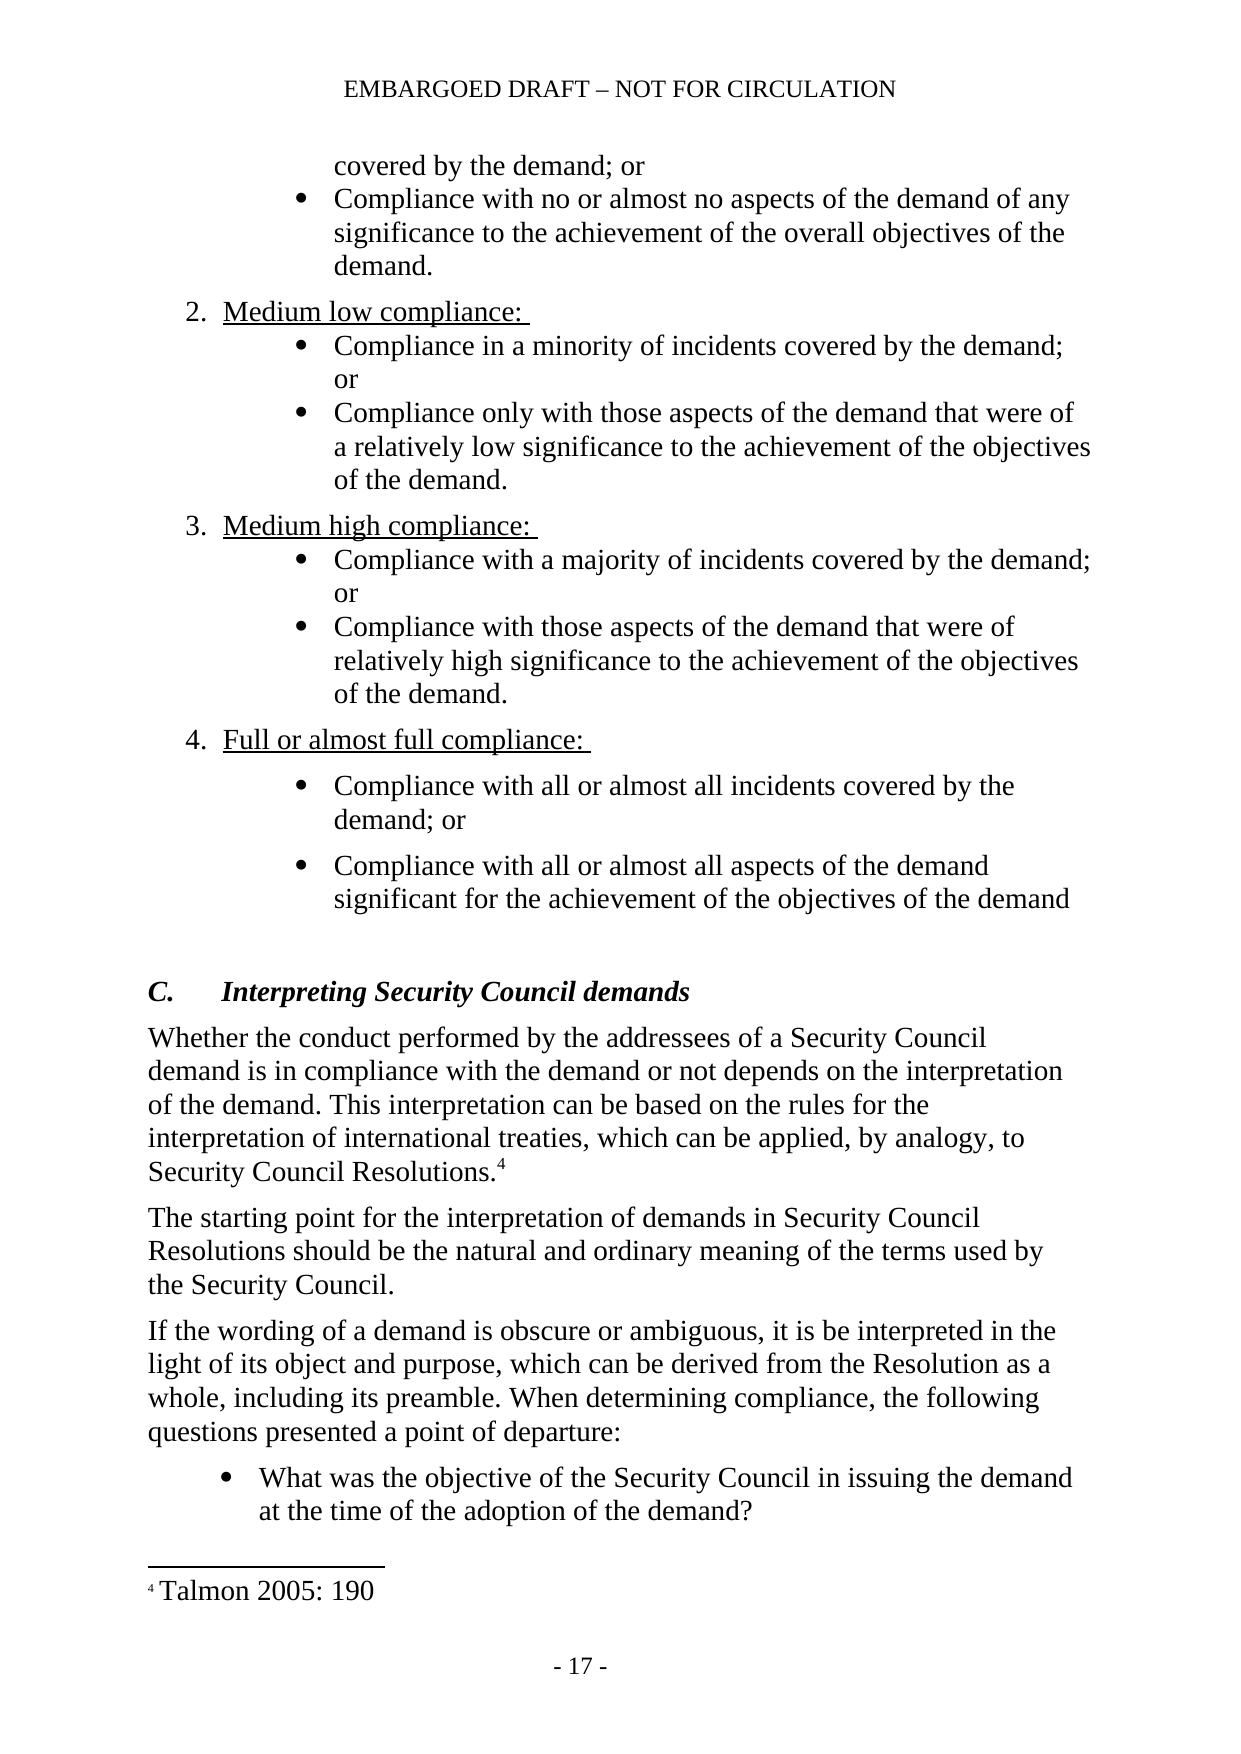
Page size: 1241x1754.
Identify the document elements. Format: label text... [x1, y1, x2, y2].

list Compliance with no or almost no aspects of the demand of any significance to the achievement of the overall objectives of the demand. [296, 181, 1093, 282]
text If the wording of a demand is obscure or ambiguous, it is be interpreted in the light of its object and purpose, which can be derived from the Resolution as a whole, including its preamble. When determining compliance, the following questions presented a point of departure: [148, 1313, 1093, 1447]
list Medium high compliance: [185, 508, 1093, 542]
list Full or almost full compliance: [185, 722, 1093, 756]
list Compliance with those aspects of the demand that were of relatively high significance to the achievement of the objectives of the demand. [296, 609, 1093, 710]
list Medium low compliance: [185, 294, 1093, 328]
text Whether the conduct performed by the addressees of a Security Council demand is in compliance with the demand or not depends on the interpretation of the demand. This interpretation can be based on the rules for the interpretation of international treaties, which can be applied, by analogy, to Security Council Resolutions. [148, 1020, 1071, 1187]
list Compliance only with those aspects of the demand that were of a relatively low significance to the achievement of the objectives of the demand. [296, 395, 1093, 496]
list What was the objective of the Security Council in issuing the demand at the time of the adoption of the demand? [221, 1460, 1093, 1527]
list Compliance with all or almost all aspects of the demand significant for the achievement of the objectives of the demand [296, 848, 1093, 915]
text The starting point for the interpretation of demands in Security Council Resolutions should be the natural and ordinary meaning of the terms used by the Security Council. [148, 1200, 1061, 1301]
list Compliance with all or almost all incidents covered by the demand; or [296, 768, 1093, 836]
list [296, 148, 1093, 181]
list Compliance in a minority of incidents covered by the demand; or [296, 328, 1093, 395]
list Compliance with a majority of incidents covered by the demand; or [296, 542, 1093, 609]
subtitle C. Interpreting Security Council demands [148, 974, 1093, 1007]
